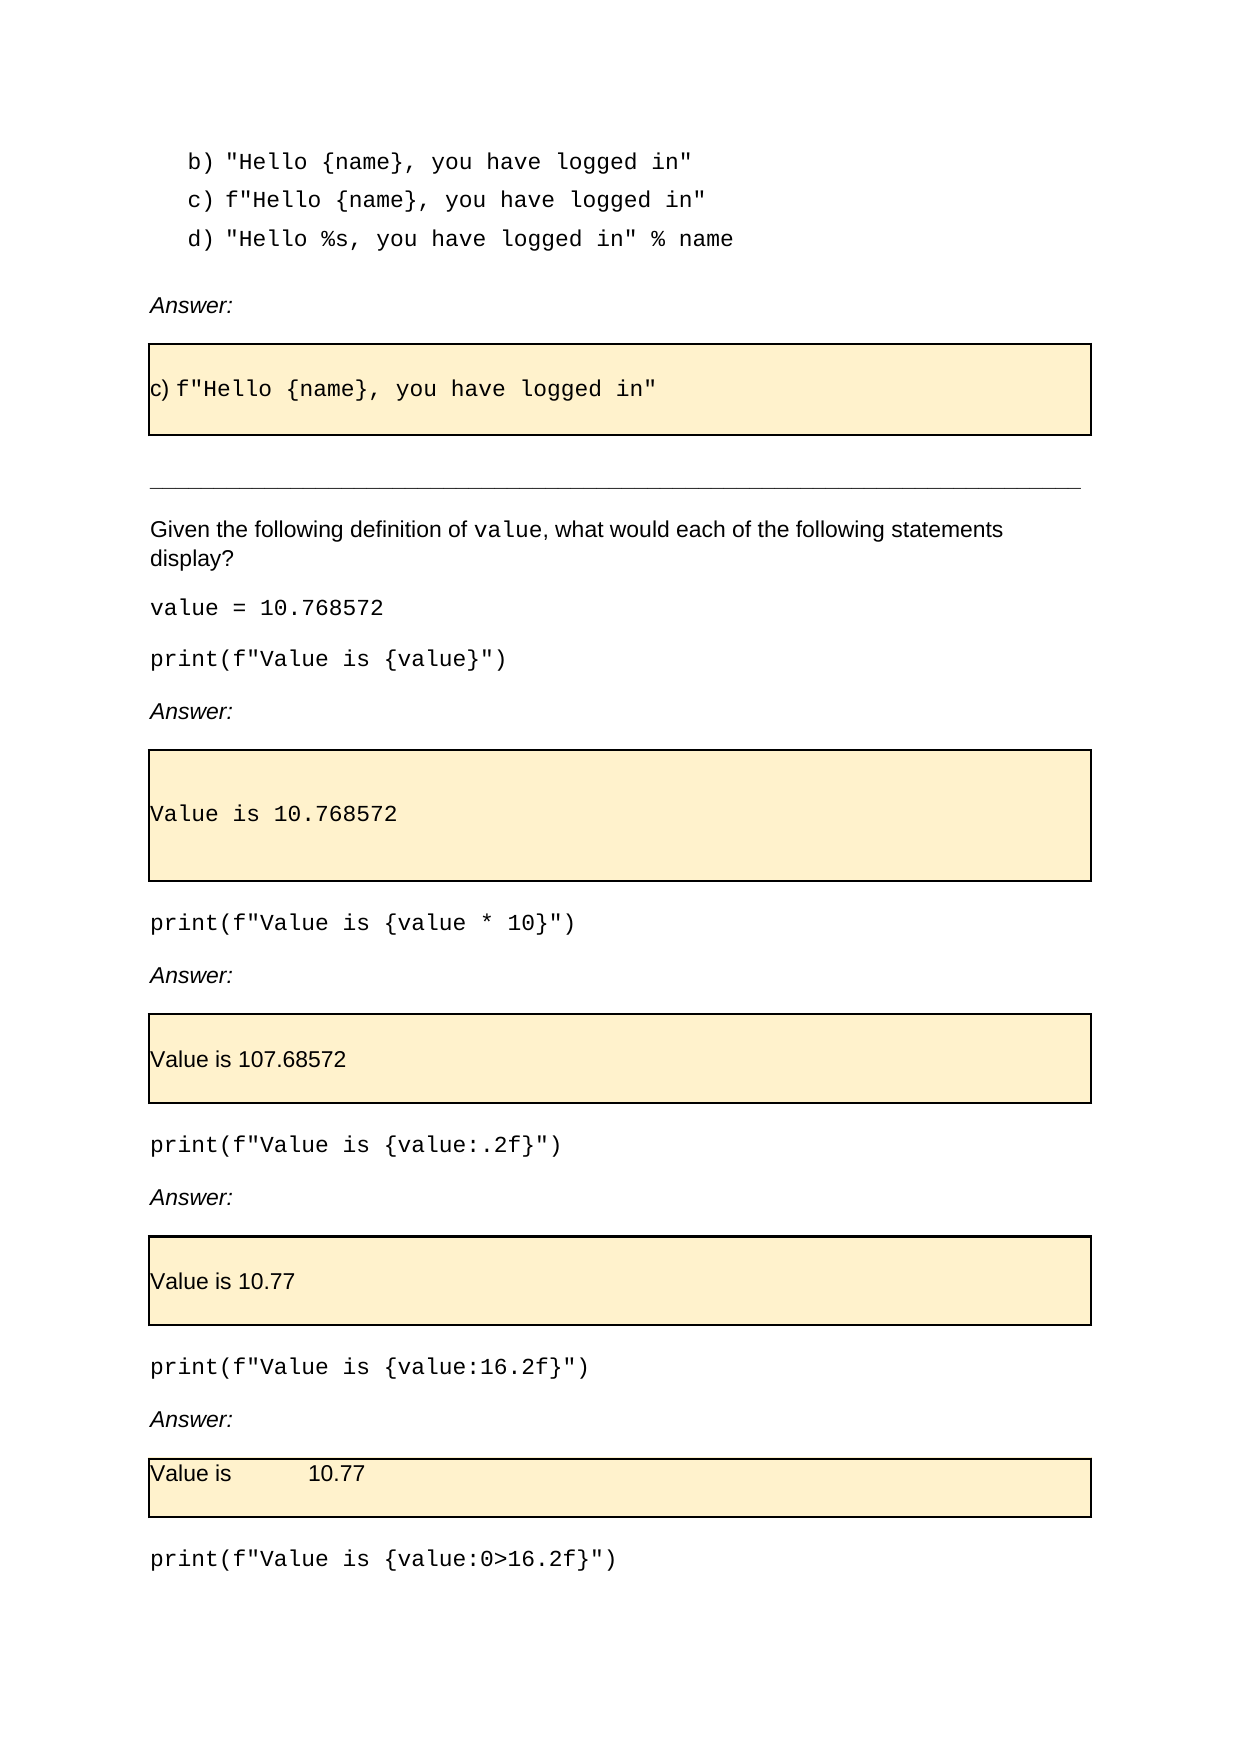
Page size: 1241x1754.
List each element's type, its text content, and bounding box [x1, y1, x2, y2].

text Value is 10.77 [150, 1266, 1090, 1294]
text _________________________________________________________________________ [150, 465, 1090, 491]
text Value is 10.77 [150, 1460, 1090, 1486]
text Answer: [150, 962, 1090, 988]
list f"Hello {name}, you have logged in" [187, 189, 1090, 215]
text c) f"Hello {name}, you have logged in" [150, 373, 1090, 403]
text print(f"Value is {value}") [150, 647, 1090, 673]
text print(f"Value is {value:16.2f}") [150, 1355, 1090, 1381]
text print(f"Value is {value:.2f}") [150, 1133, 1090, 1159]
text Answer: [150, 292, 1090, 318]
text print(f"Value is {value:0>16.2f}") [150, 1547, 1090, 1573]
list "Hello %s, you have logged in" % name [187, 228, 1090, 254]
text value = 10.768572 [150, 596, 1090, 622]
text print(f"Value is {value * 10}") [150, 911, 1090, 937]
list "Hello {name}, you have logged in" [187, 150, 1090, 176]
text Value is 10.768572 [150, 801, 1090, 829]
text Answer: [150, 1184, 1090, 1210]
text Given the following definition of value, what would each of the following statements display? [150, 516, 1090, 571]
text Answer: [150, 698, 1090, 724]
text Value is 107.68572 [150, 1043, 1090, 1072]
text Answer: [150, 1406, 1090, 1432]
